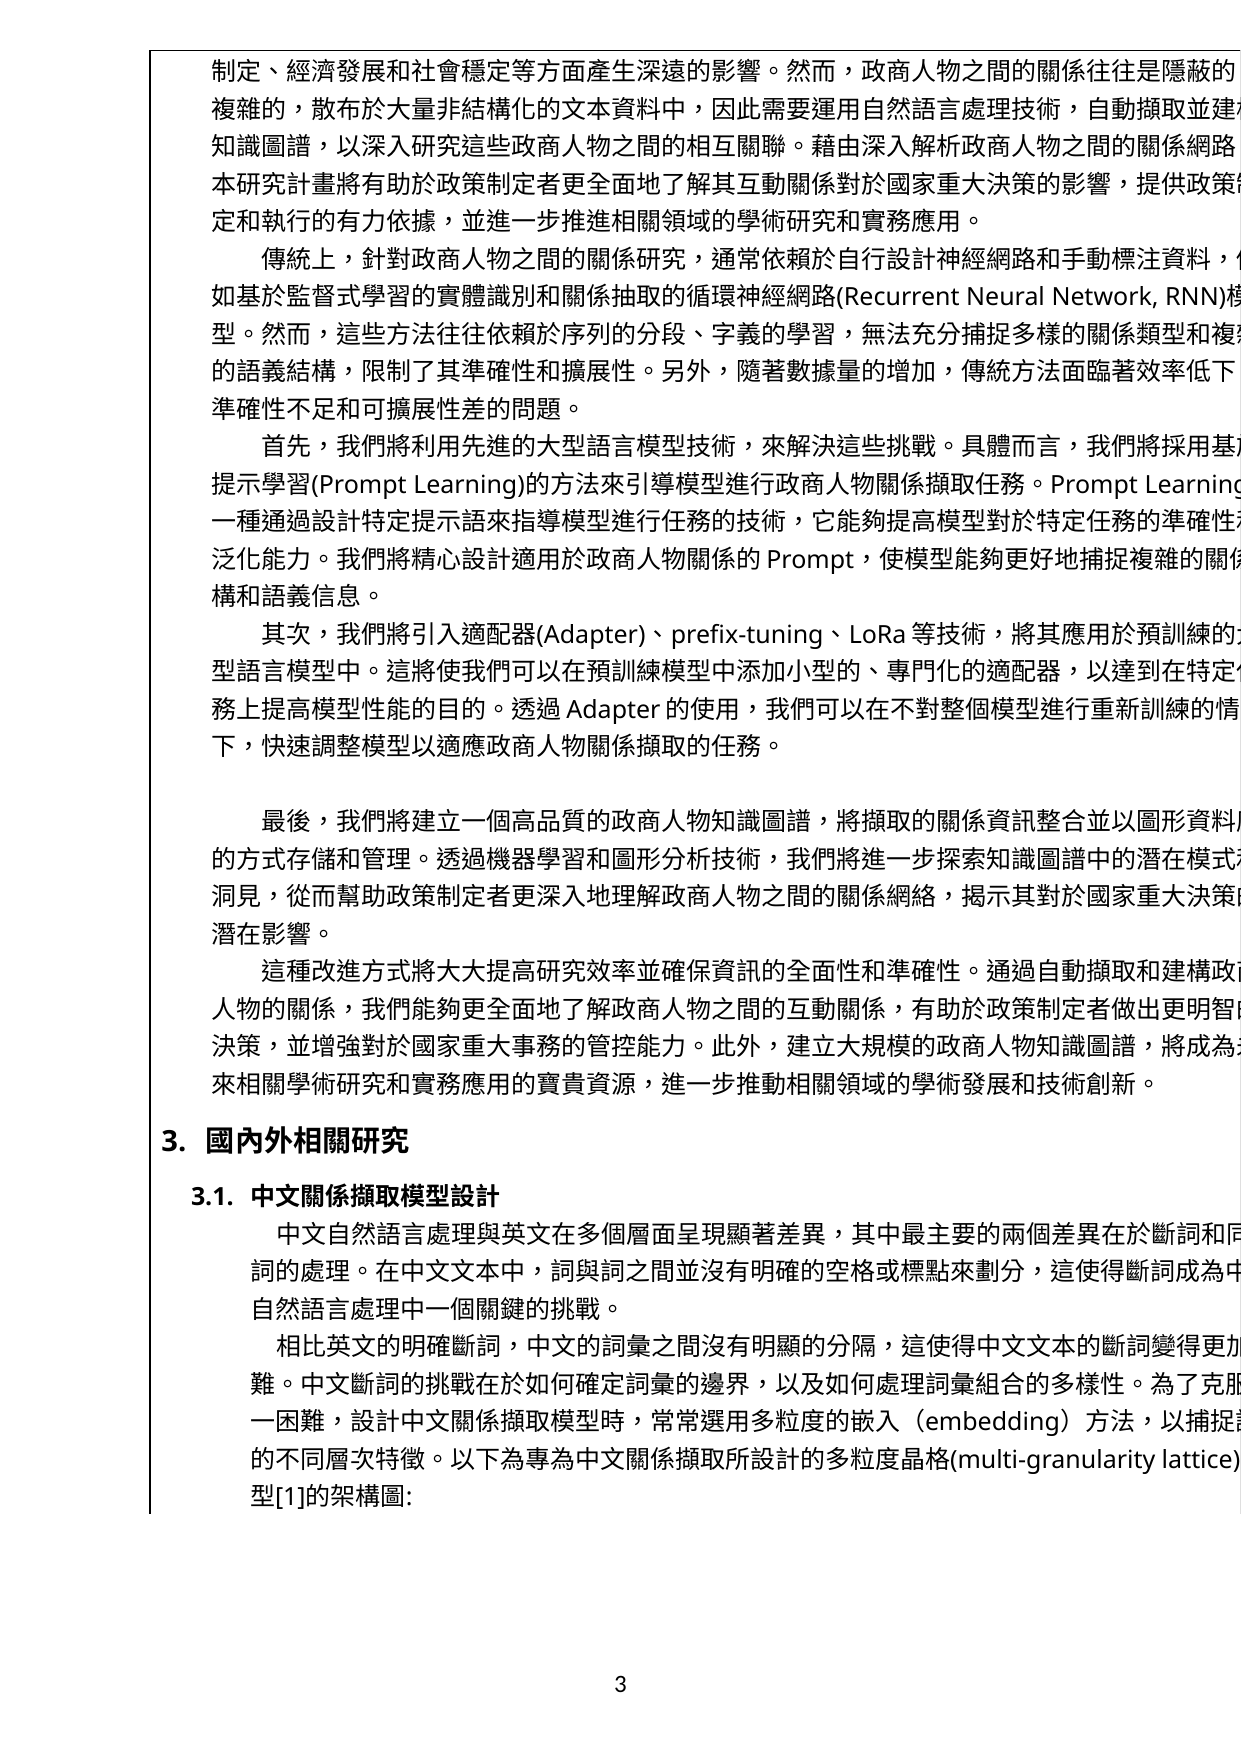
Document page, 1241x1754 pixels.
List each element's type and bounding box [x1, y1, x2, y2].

table_header [151, 51, 1240, 1514]
